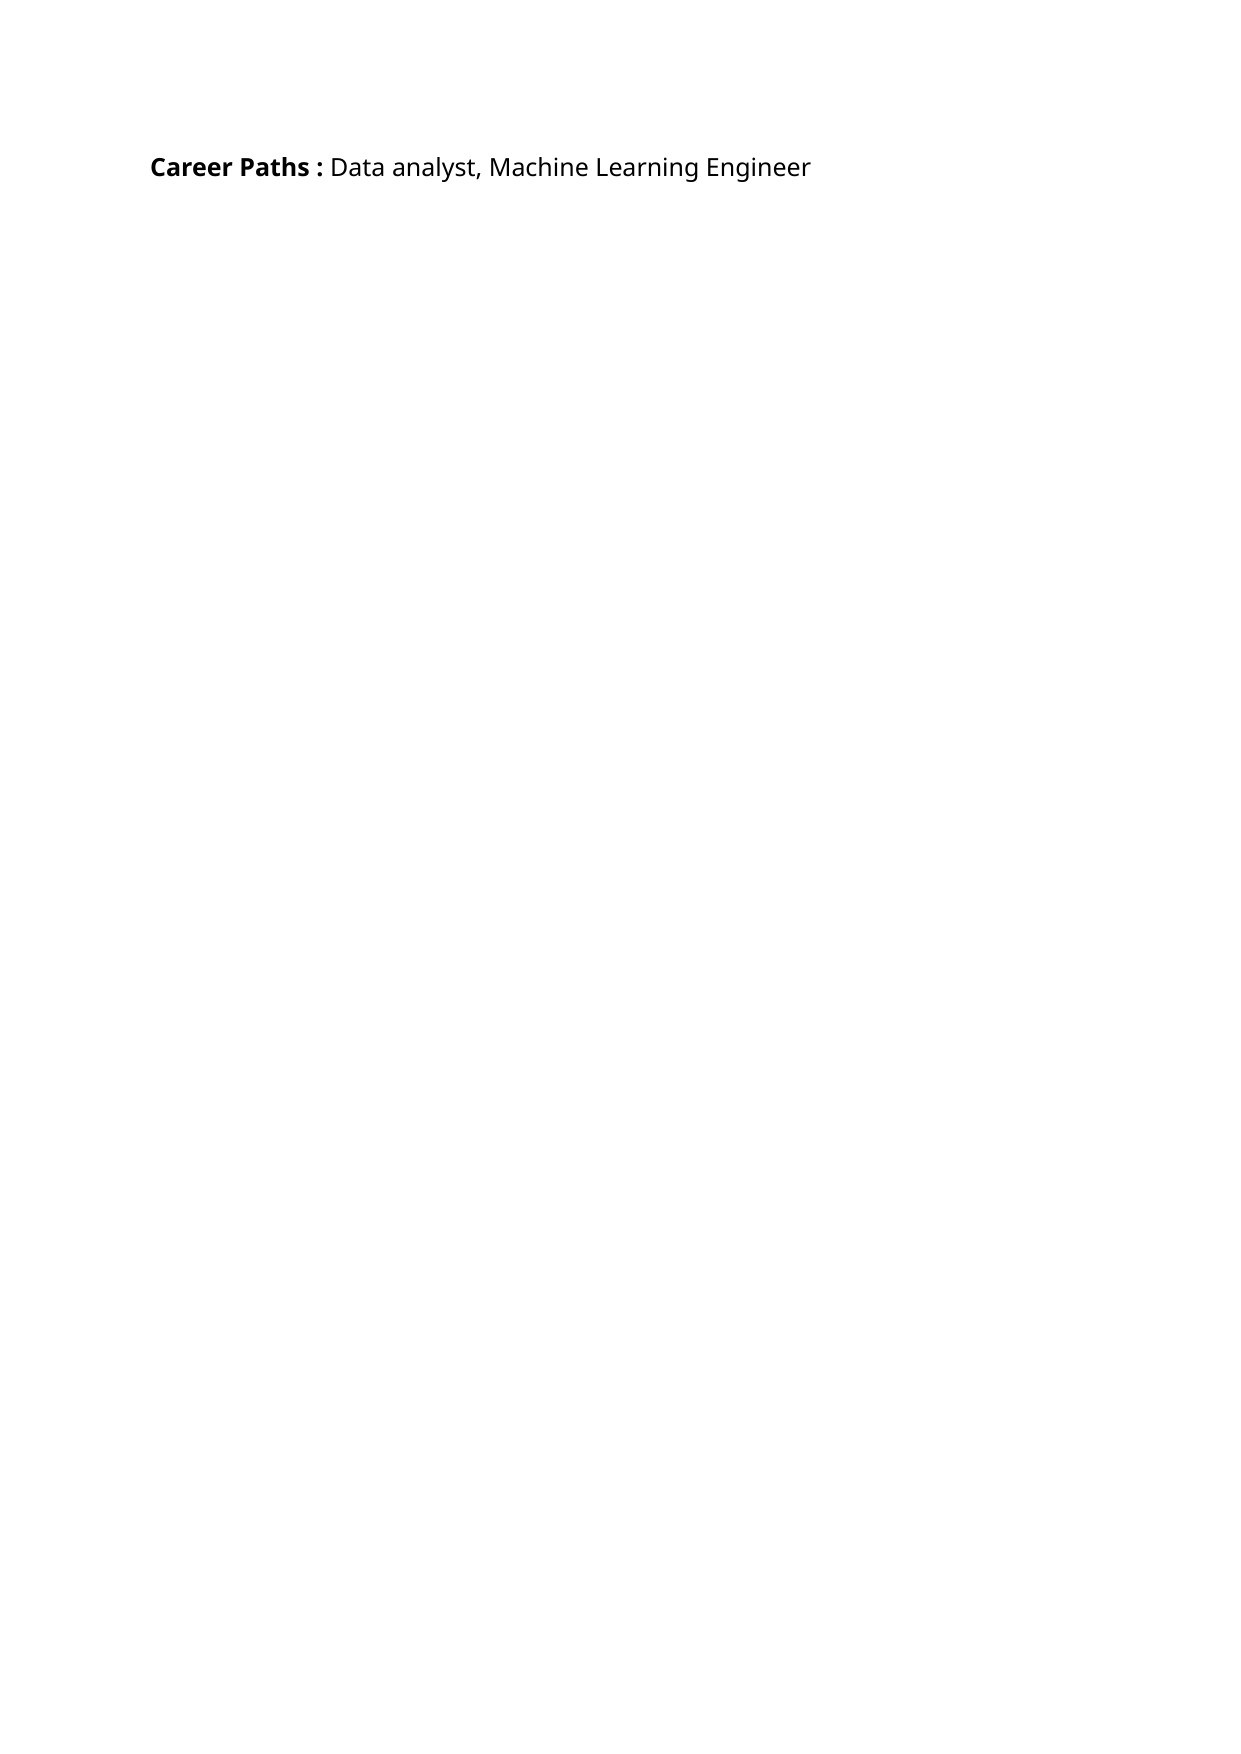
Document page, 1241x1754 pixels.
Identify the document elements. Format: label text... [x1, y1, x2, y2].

text Career Paths : Data analyst, Machine Learning Engineer [150, 150, 1090, 184]
